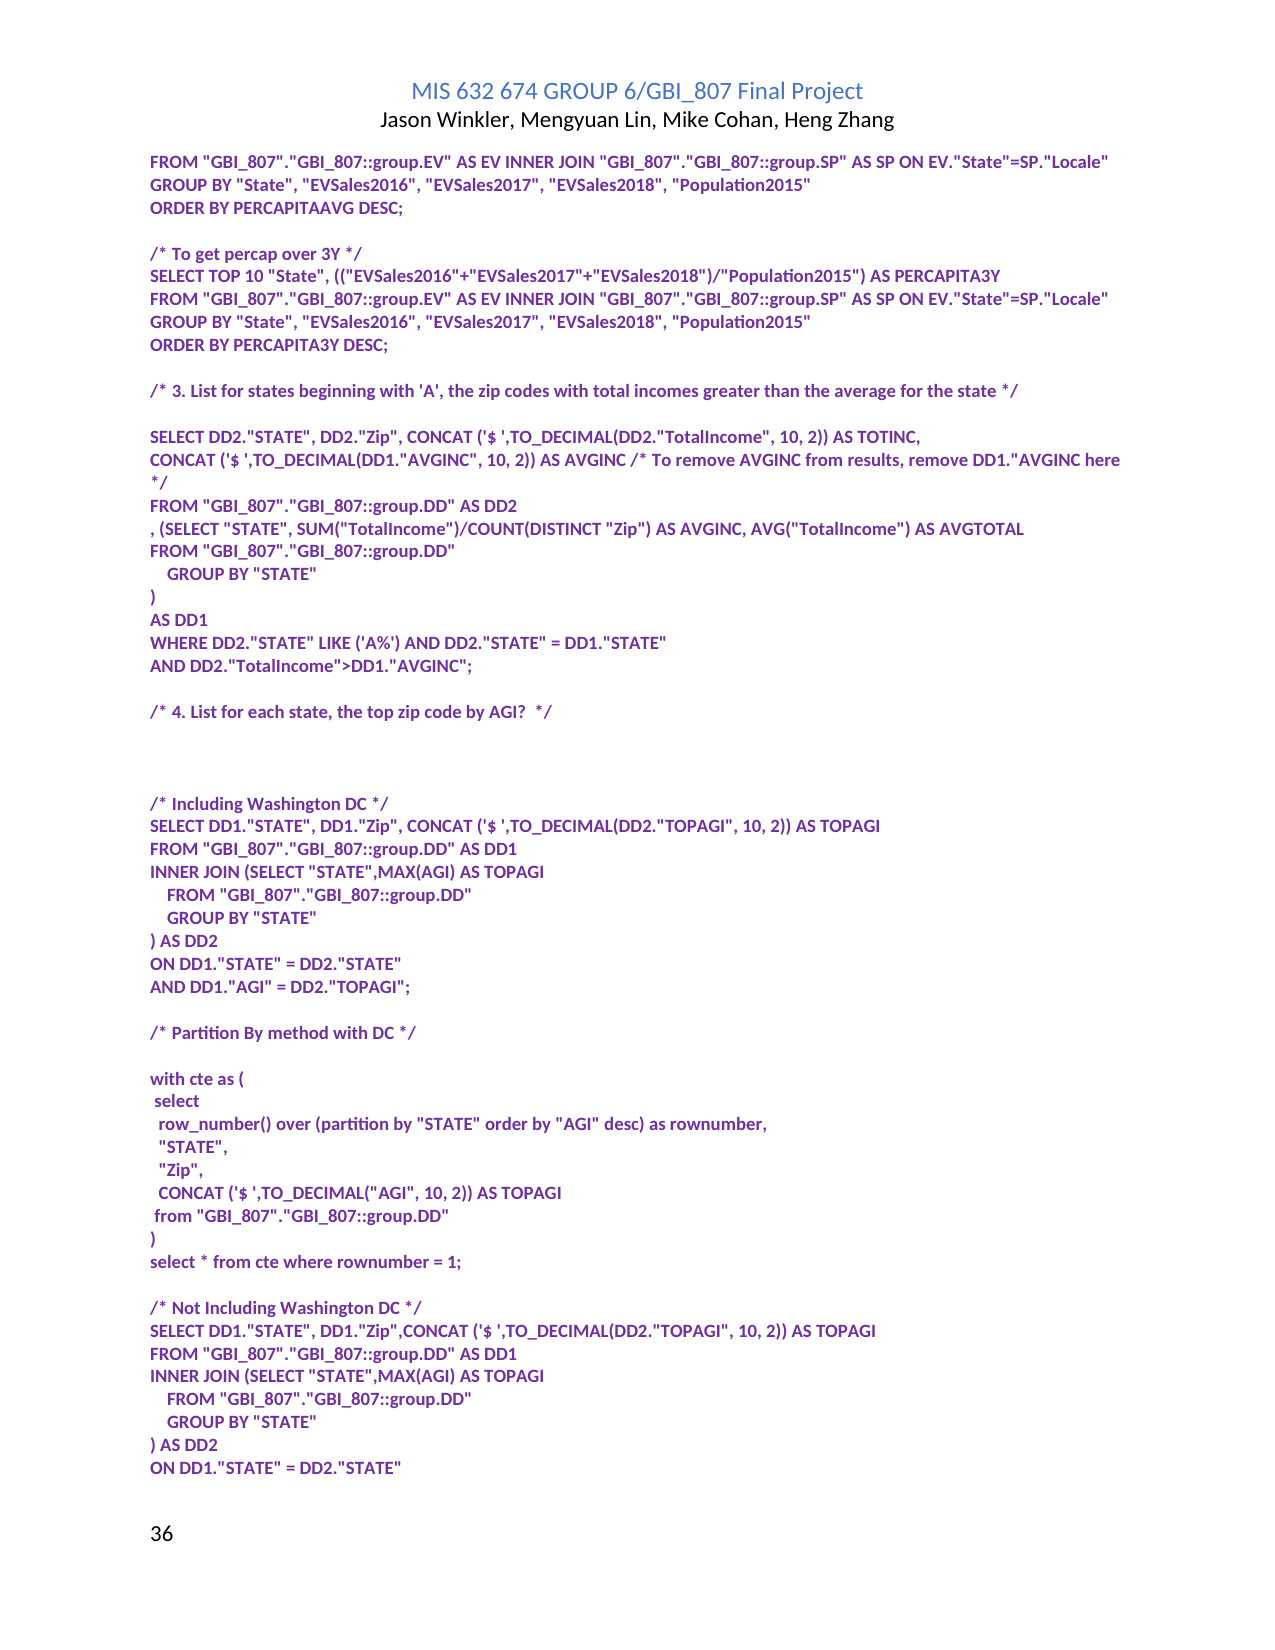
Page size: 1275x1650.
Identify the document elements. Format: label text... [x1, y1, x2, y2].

text AND DD1."AGI" = DD2."TOPAGI"; [150, 975, 1125, 998]
text WHERE DD2."STATE" LIKE ('A%') AND DD2."STATE" = DD1."STATE" [150, 631, 1125, 654]
text CONCAT ('$ ',TO_DECIMAL(DD1."AVGINC", 10, 2)) AS AVGINC /* To remove AVGINC from results, remove DD1."AVGINC here */ [150, 448, 1125, 494]
text FROM "GBI_807"."GBI_807::group.DD" AS DD1 [150, 1342, 1125, 1364]
text GROUP BY "STATE" [150, 1410, 1125, 1433]
text FROM "GBI_807"."GBI_807::group.DD" [150, 1387, 1125, 1410]
text with cte as ( [150, 1067, 1125, 1089]
text GROUP BY "State", "EVSales2016", "EVSales2017", "EVSales2018", "Population2015" [150, 310, 1125, 333]
text SELECT DD1."STATE", DD1."Zip", CONCAT ('$ ',TO_DECIMAL(DD2."TOPAGI", 10, 2)) AS TOPAGI [150, 814, 1125, 837]
text ON DD1."STATE" = DD2."STATE" [150, 1456, 1125, 1479]
text AND DD2."TotalIncome">DD1."AVGINC"; [150, 654, 1125, 677]
text /* Partition By method with DC */ [150, 1021, 1125, 1044]
text /* 4. List for each state, the top zip code by AGI? */ [150, 700, 1125, 723]
text INNER JOIN (SELECT "STATE",MAX(AGI) AS TOPAGI [150, 860, 1125, 883]
text FROM "GBI_807"."GBI_807::group.DD" AS DD1 [150, 837, 1125, 860]
text "Zip", [150, 1158, 1125, 1181]
text INNER JOIN (SELECT "STATE",MAX(AGI) AS TOPAGI [150, 1364, 1125, 1387]
text GROUP BY "State", "EVSales2016", "EVSales2017", "EVSales2018", "Population2015" [150, 173, 1125, 196]
text /* 3. List for states beginning with 'A', the zip codes with total incomes greater than the average for the state */ [150, 379, 1125, 402]
text select [150, 1089, 1125, 1112]
text ) AS DD2 [150, 1433, 1125, 1456]
text from "GBI_807"."GBI_807::group.DD" [150, 1204, 1125, 1227]
text SELECT DD1."STATE", DD1."Zip",CONCAT ('$ ',TO_DECIMAL(DD2."TOPAGI", 10, 2)) AS TOPAGI [150, 1319, 1125, 1342]
text FROM "GBI_807"."GBI_807::group.EV" AS EV INNER JOIN "GBI_807"."GBI_807::group.SP" AS SP ON EV."State"=SP."Locale" [150, 287, 1125, 310]
text ) [150, 1227, 1125, 1250]
text SELECT DD2."STATE", DD2."Zip", CONCAT ('$ ',TO_DECIMAL(DD2."TotalIncome", 10, 2)) AS TOTINC, [150, 425, 1125, 448]
text FROM "GBI_807"."GBI_807::group.DD" [150, 539, 1125, 562]
text /* Not Including Washington DC */ [150, 1296, 1125, 1319]
text ) [150, 585, 1125, 608]
text row_number() over (partition by "STATE" order by "AGI" desc) as rownumber, [150, 1112, 1125, 1135]
text CONCAT ('$ ',TO_DECIMAL("AGI", 10, 2)) AS TOPAGI [150, 1181, 1125, 1204]
text , (SELECT "STATE", SUM("TotalIncome")/COUNT(DISTINCT "Zip") AS AVGINC, AVG("TotalIncome") AS AVGTOTAL [150, 517, 1125, 539]
text AS DD1 [150, 608, 1125, 631]
text ORDER BY PERCAPITAAVG DESC; [150, 196, 1125, 219]
text ) AS DD2 [150, 929, 1125, 952]
text "STATE", [150, 1135, 1125, 1158]
text GROUP BY "STATE" [150, 562, 1125, 585]
text ON DD1."STATE" = DD2."STATE" [150, 952, 1125, 975]
text /* Including Washington DC */ [150, 792, 1125, 814]
text GROUP BY "STATE" [150, 906, 1125, 929]
text ORDER BY PERCAPITA3Y DESC; [150, 333, 1125, 356]
text select * from cte where rownumber = 1; [150, 1250, 1125, 1273]
text /* To get percap over 3Y */ [150, 242, 1125, 264]
text FROM "GBI_807"."GBI_807::group.EV" AS EV INNER JOIN "GBI_807"."GBI_807::group.SP" AS SP ON EV."State"=SP."Locale" [150, 150, 1125, 173]
text SELECT TOP 10 "State", (("EVSales2016"+"EVSales2017"+"EVSales2018")/"Population2015") AS PERCAPITA3Y [150, 264, 1125, 287]
text FROM "GBI_807"."GBI_807::group.DD" [150, 883, 1125, 906]
text FROM "GBI_807"."GBI_807::group.DD" AS DD2 [150, 494, 1125, 517]
